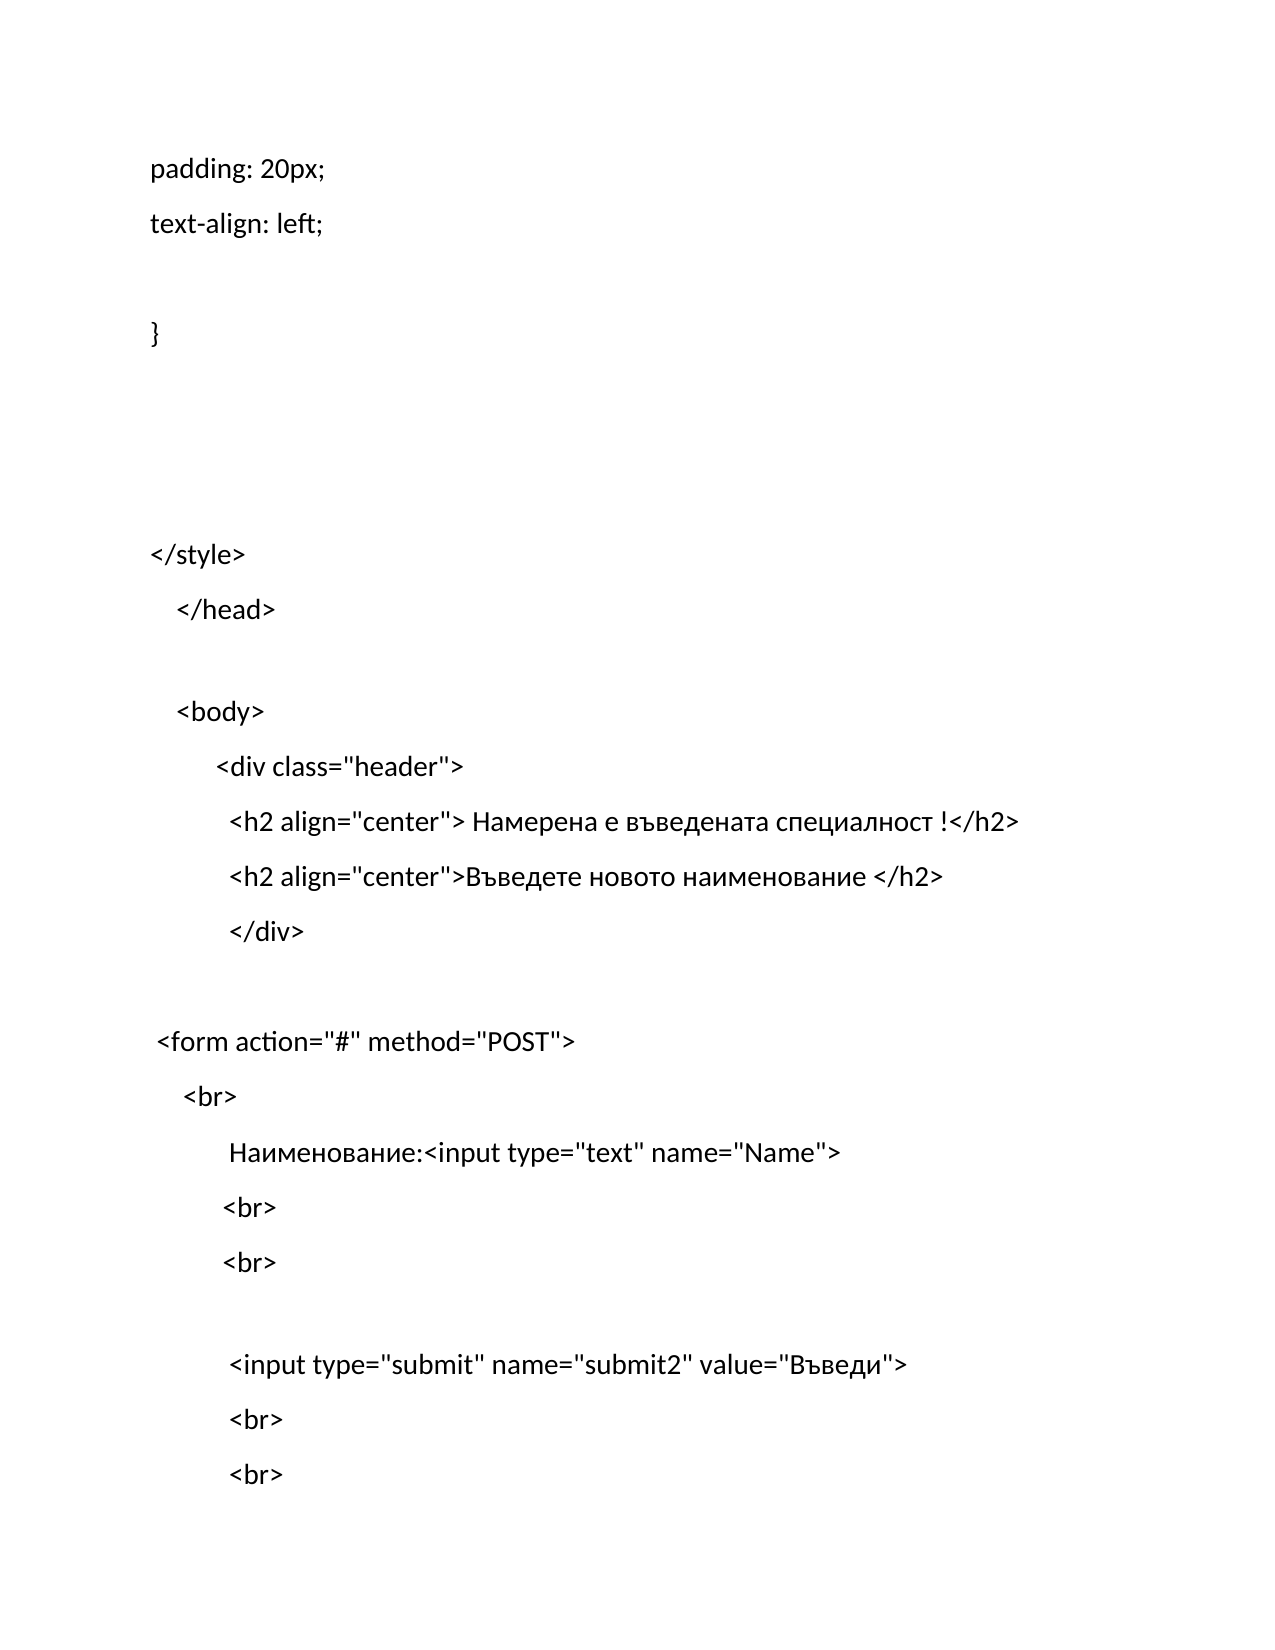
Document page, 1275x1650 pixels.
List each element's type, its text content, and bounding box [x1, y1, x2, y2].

text <form action="#" method="POST"> [150, 1023, 1125, 1059]
text padding: 20px; [150, 150, 1125, 186]
text <br> [150, 1456, 1125, 1492]
text <br> [150, 1401, 1125, 1437]
text </style> [150, 536, 1125, 571]
text <body> [150, 693, 1125, 728]
text <div class="header"> [150, 748, 1125, 783]
text } [150, 315, 1125, 351]
text <br> [150, 1189, 1125, 1224]
text <br> [150, 1244, 1125, 1279]
text text-align: left; [150, 205, 1125, 241]
text <br> [150, 1078, 1125, 1114]
text <h2 align="center">Въведете новото наименование </h2> [150, 858, 1125, 894]
text </head> [150, 591, 1125, 626]
text <input type="submit" name="submit2" value="Въведи"> [150, 1346, 1125, 1381]
text <h2 align="center"> Намерена е въведената специалност !</h2> [150, 803, 1125, 839]
text Наименование:<input type="text" name="Name"> [150, 1134, 1125, 1169]
text </div> [150, 913, 1125, 949]
